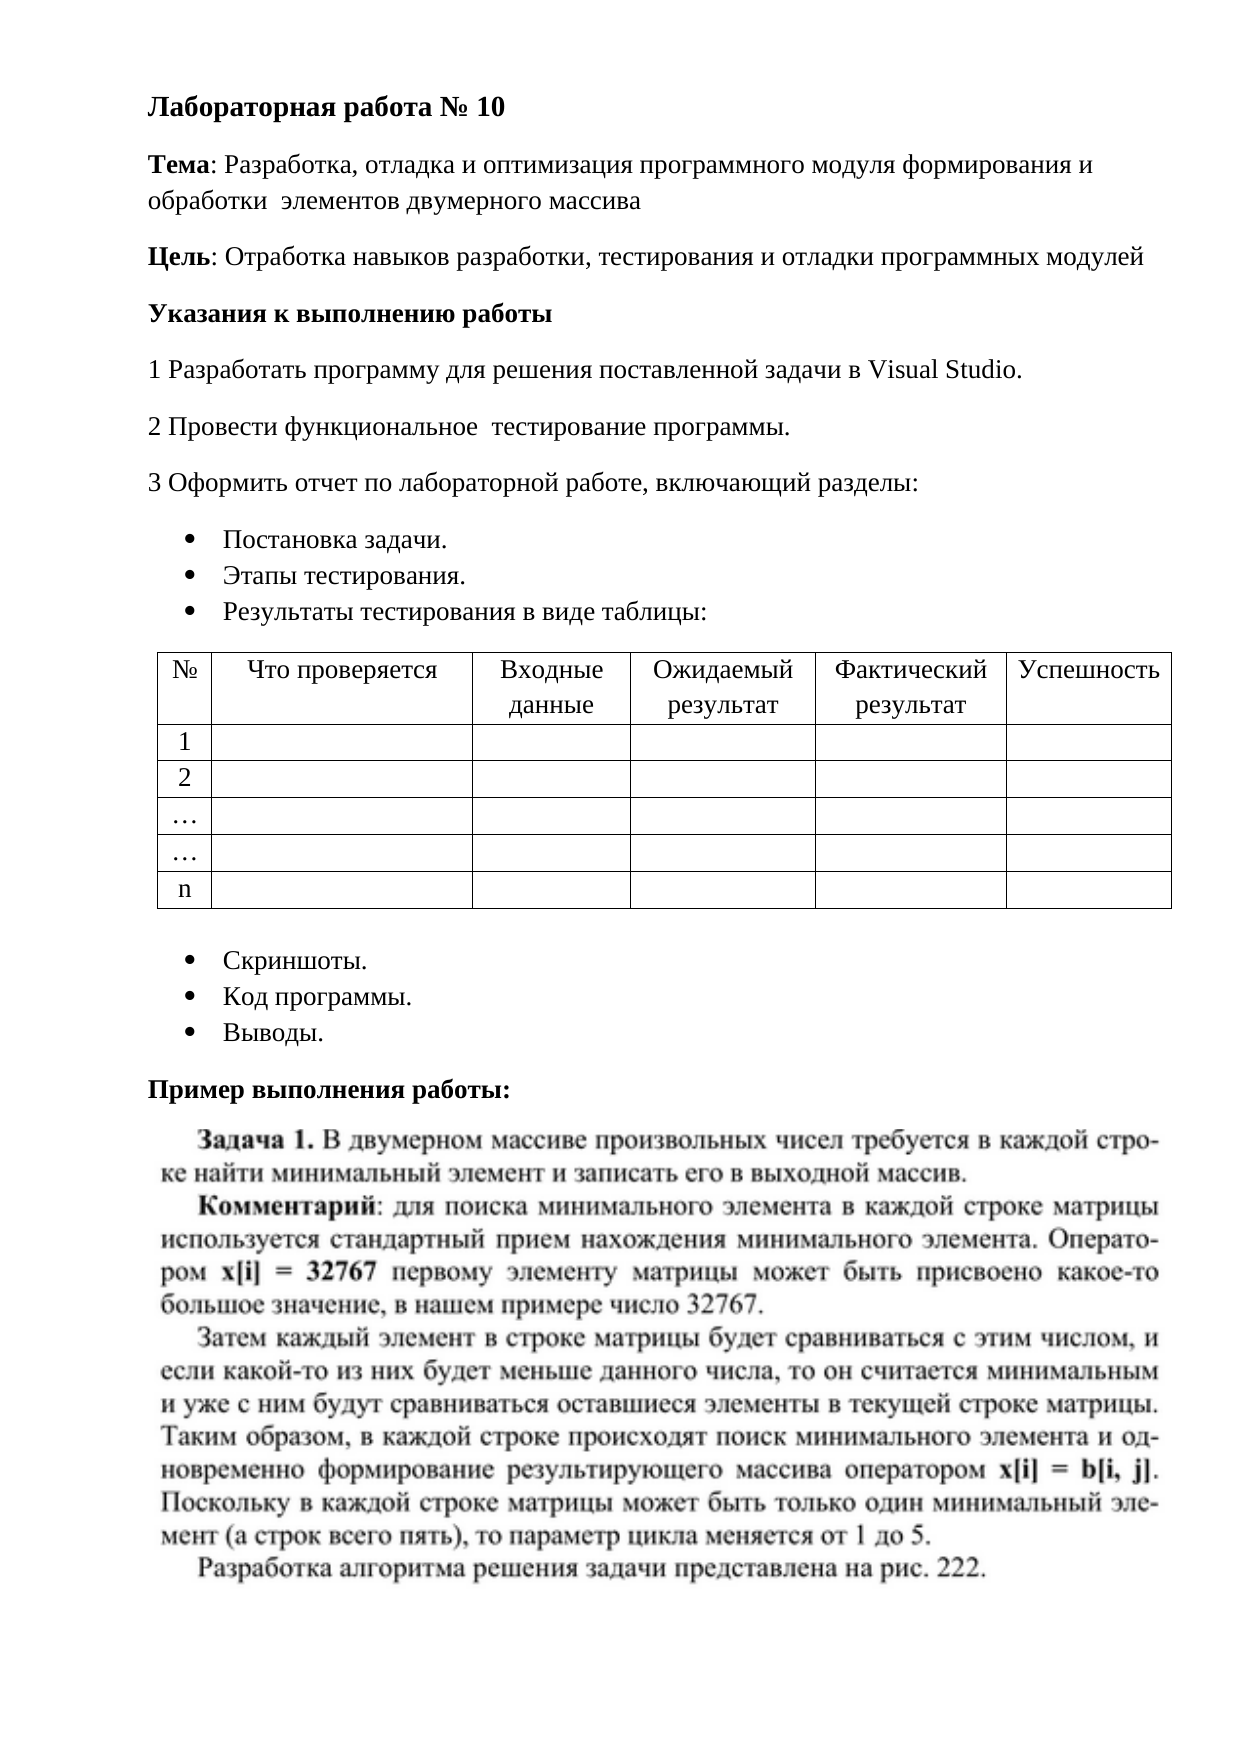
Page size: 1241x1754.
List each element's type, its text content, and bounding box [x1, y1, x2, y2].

table_cell [631, 872, 815, 907]
table_header № [158, 653, 211, 723]
table_cell 2 [158, 761, 211, 797]
table_cell [631, 761, 815, 797]
table_cell [631, 798, 815, 834]
table_cell 1 [158, 725, 211, 760]
table_header Успешность [1007, 653, 1171, 723]
table_cell [816, 725, 1006, 760]
table_cell [473, 798, 630, 834]
table_cell [1007, 725, 1171, 760]
table_cell [1007, 872, 1171, 907]
list Результаты тестирования в виде таблицы: [185, 595, 1181, 626]
table_cell … [158, 835, 211, 871]
table_header Фактический результат [816, 653, 1006, 723]
picture [147, 1129, 1195, 1631]
table_cell [1007, 761, 1171, 797]
table_cell [473, 761, 630, 797]
text 2 Провести функциональное тестирование программы. [148, 410, 1181, 441]
table_cell [631, 835, 815, 871]
list Код программы. [185, 980, 1181, 1011]
text Лабораторная работа № 10 [148, 89, 1181, 122]
table_header Входные данные [473, 653, 630, 723]
table_cell n [158, 872, 211, 907]
table_cell [816, 761, 1006, 797]
table_cell [212, 798, 472, 834]
text 3 Оформить отчет по лабораторной работе, включающий разделы: [148, 467, 1181, 498]
table_cell [212, 725, 472, 760]
table_cell [212, 872, 472, 907]
text Пример выполнения работы: [148, 1073, 1181, 1104]
table_cell [473, 725, 630, 760]
text 1 Разработать программу для решения поставленной задачи в Visual Studio. [148, 353, 1181, 384]
table_cell [212, 835, 472, 871]
table_cell [473, 835, 630, 871]
table_cell [816, 835, 1006, 871]
table_cell [816, 798, 1006, 834]
table_cell … [158, 798, 211, 834]
list Выводы. [185, 1016, 1181, 1047]
table_cell [473, 872, 630, 907]
list Постановка задачи. [185, 523, 1181, 554]
table_cell [631, 725, 815, 760]
table_cell [1007, 835, 1171, 871]
list Этапы тестирования. [185, 559, 1181, 590]
table_header Что проверяется [212, 653, 472, 723]
text Тема: Разработка, отладка и оптимизация программного модуля формирования и обработки элементов двумерного массива [148, 148, 1181, 215]
table_cell [212, 761, 472, 797]
table_header Ожидаемый результат [631, 653, 815, 723]
text Указания к выполнению работы [148, 297, 1181, 328]
text Цель: Отработка навыков разработки, тестирования и отладки программных модулей [148, 240, 1181, 271]
table_cell [816, 872, 1006, 907]
list Скриншоты. [185, 944, 1181, 975]
table_cell [1007, 798, 1171, 834]
